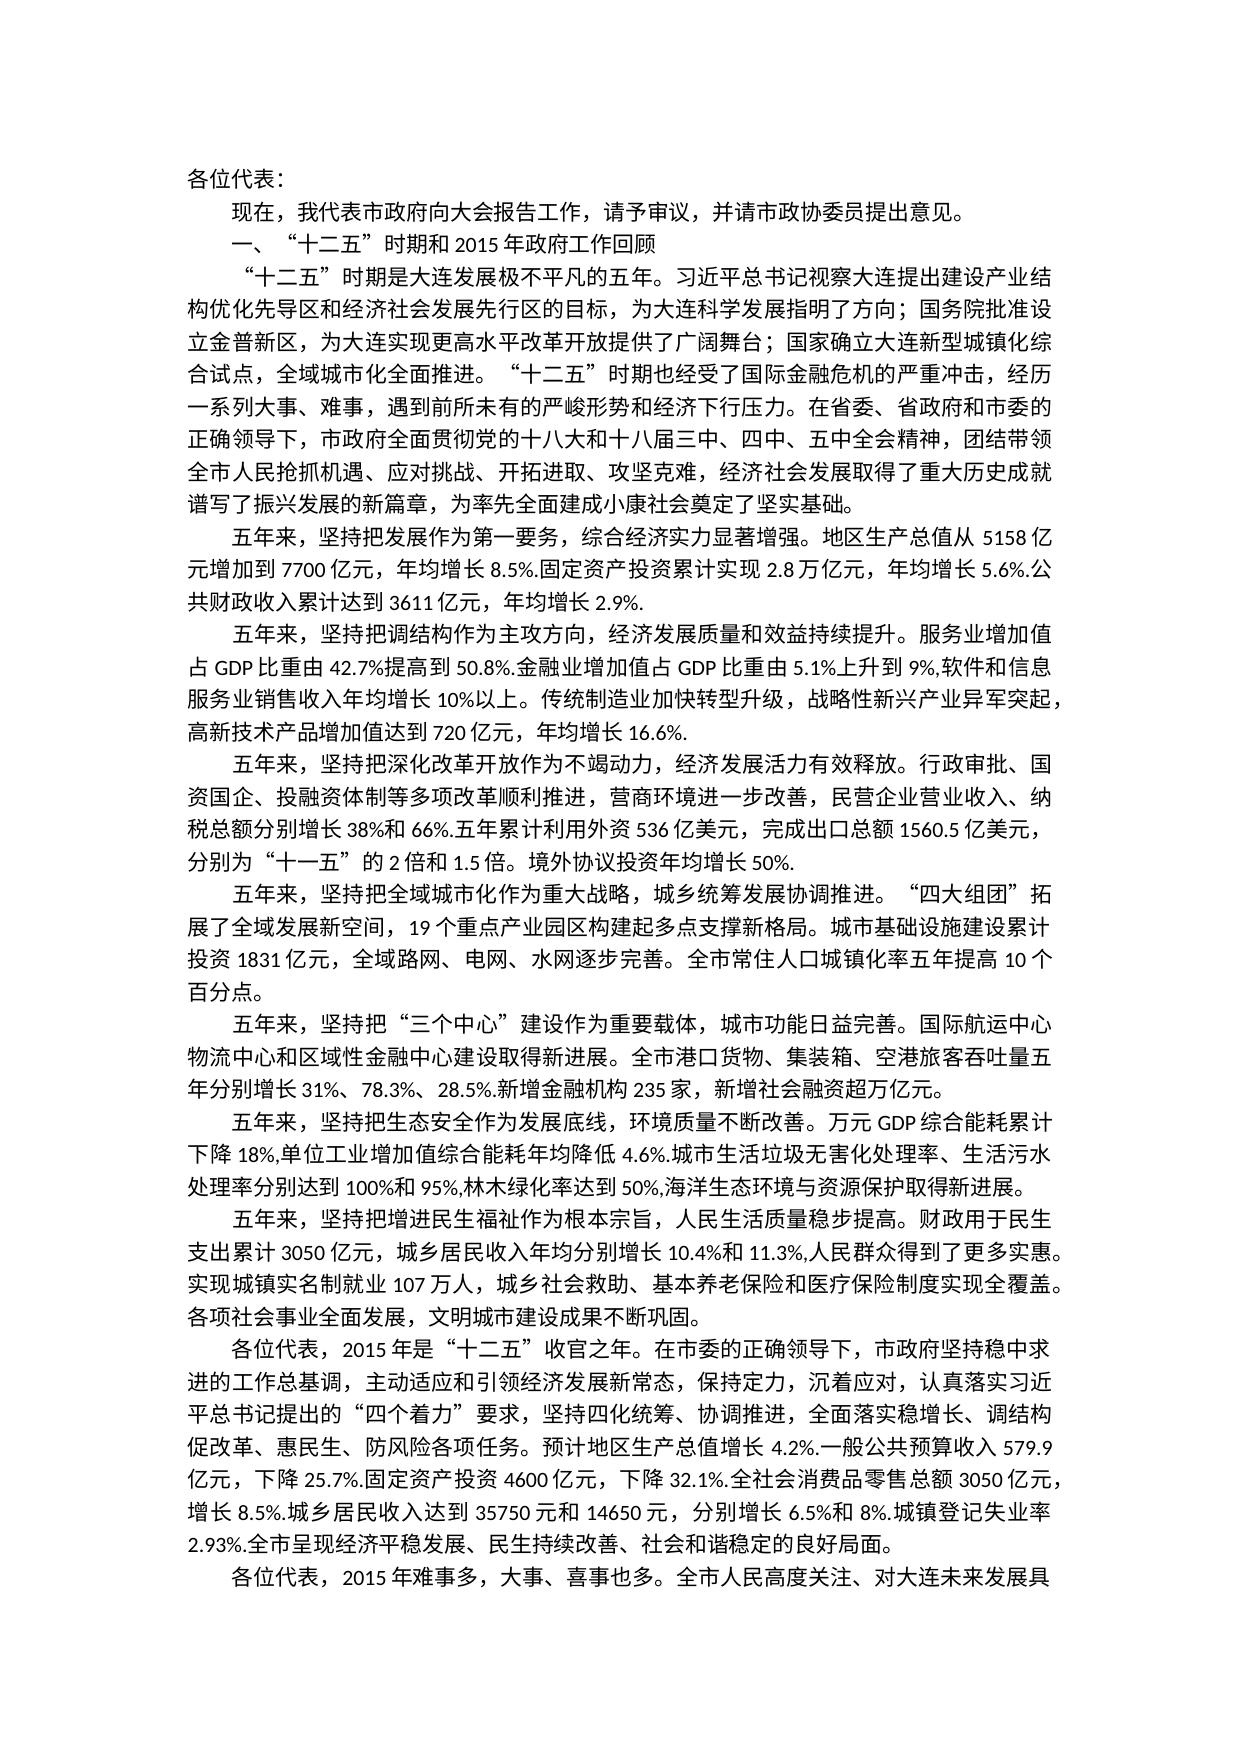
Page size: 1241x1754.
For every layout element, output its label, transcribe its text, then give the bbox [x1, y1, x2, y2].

text 五年来，坚持把调结构作为主攻方向，经济发展质量和效益持续提升。服务业增加值占GDP比重由42.7%提高到50.8%.金融业增加值占GDP比重由5.1%上升到9%,软件和信息服务业销售收入年均增长10%以上。传统制造业加快转型升级，战略性新兴产业异军突起，高新技术产品增加值达到720亿元，年均增长16.6%. [187, 617, 1053, 747]
text 现在，我代表市政府向大会报告工作，请予审议，并请市政协委员提出意见。 [187, 194, 1053, 227]
text 五年来，坚持把发展作为第一要务，综合经济实力显著增强。地区生产总值从5158亿元增加到7700亿元，年均增长8.5%.固定资产投资累计实现2.8万亿元，年均增长5.6%.公共财政收入累计达到3611亿元，年均增长2.9%. [187, 519, 1053, 617]
text 各位代表，2015年是“十二五”收官之年。在市委的正确领导下，市政府坚持稳中求进的工作总基调，主动适应和引领经济发展新常态，保持定力，沉着应对，认真落实习近平总书记提出的“四个着力”要求，坚持四化统筹、协调推进，全面落实稳增长、调结构、促改革、惠民生、防风险各项任务。预计地区生产总值增长4.2%.一般公共预算收入579.9亿元，下降25.7%.固定资产投资4600亿元，下降32.1%.全社会消费品零售总额3050亿元，增长8.5%.城乡居民收入达到35750元和14650元，分别增长6.5%和8%.城镇登记失业率2.93%.全市呈现经济平稳发展、民生持续改善、社会和谐稳定的良好局面。 [187, 1332, 1053, 1559]
text “十二五”时期是大连发展极不平凡的五年。习近平总书记视察大连提出建设产业结构优化先导区和经济社会发展先行区的目标，为大连科学发展指明了方向；国务院批准设立金普新区，为大连实现更高水平改革开放提供了广阔舞台；国家确立大连新型城镇化综合试点，全域城市化全面推进。“十二五”时期也经受了国际金融危机的严重冲击，经历一系列大事、难事，遇到前所未有的严峻形势和经济下行压力。在省委、省政府和市委的正确领导下，市政府全面贯彻党的十八大和十八届三中、四中、五中全会精神，团结带领全市人民抢抓机遇、应对挑战、开拓进取、攻坚克难，经济社会发展取得了重大历史成就，谱写了振兴发展的新篇章，为率先全面建成小康社会奠定了坚实基础。 [187, 259, 1053, 519]
text 五年来，坚持把增进民生福祉作为根本宗旨，人民生活质量稳步提高。财政用于民生支出累计3050亿元，城乡居民收入年均分别增长10.4%和11.3%,人民群众得到了更多实惠。实现城镇实名制就业107万人，城乡社会救助、基本养老保险和医疗保险制度实现全覆盖。各项社会事业全面发展，文明城市建设成果不断巩固。 [187, 1202, 1053, 1332]
text 各位代表： [187, 162, 1053, 194]
text 五年来，坚持把生态安全作为发展底线，环境质量不断改善。万元GDP综合能耗累计下降18%,单位工业增加值综合能耗年均降低4.6%.城市生活垃圾无害化处理率、生活污水处理率分别达到100%和95%,林木绿化率达到50%,海洋生态环境与资源保护取得新进展。 [187, 1104, 1053, 1202]
text 五年来，坚持把深化改革开放作为不竭动力，经济发展活力有效释放。行政审批、国资国企、投融资体制等多项改革顺利推进，营商环境进一步改善，民营企业营业收入、纳税总额分别增长38%和66%.五年累计利用外资536亿美元，完成出口总额1560.5亿美元，分别为“十一五”的2倍和1.5倍。境外协议投资年均增长50%. [187, 747, 1053, 877]
text 一、“十二五”时期和2015年政府工作回顾 [187, 227, 1053, 259]
text 五年来，坚持把全域城市化作为重大战略，城乡统筹发展协调推进。“四大组团”拓展了全域发展新空间，19个重点产业园区构建起多点支撑新格局。城市基础设施建设累计投资1831亿元，全域路网、电网、水网逐步完善。全市常住人口城镇化率五年提高10个百分点。 [187, 877, 1053, 1007]
text 五年来，坚持把“三个中心”建设作为重要载体，城市功能日益完善。国际航运中心、物流中心和区域性金融中心建设取得新进展。全市港口货物、集装箱、空港旅客吞吐量五年分别增长31%、78.3%、28.5%.新增金融机构235家，新增社会融资超万亿元。 [187, 1007, 1053, 1104]
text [187, 1559, 1053, 1592]
